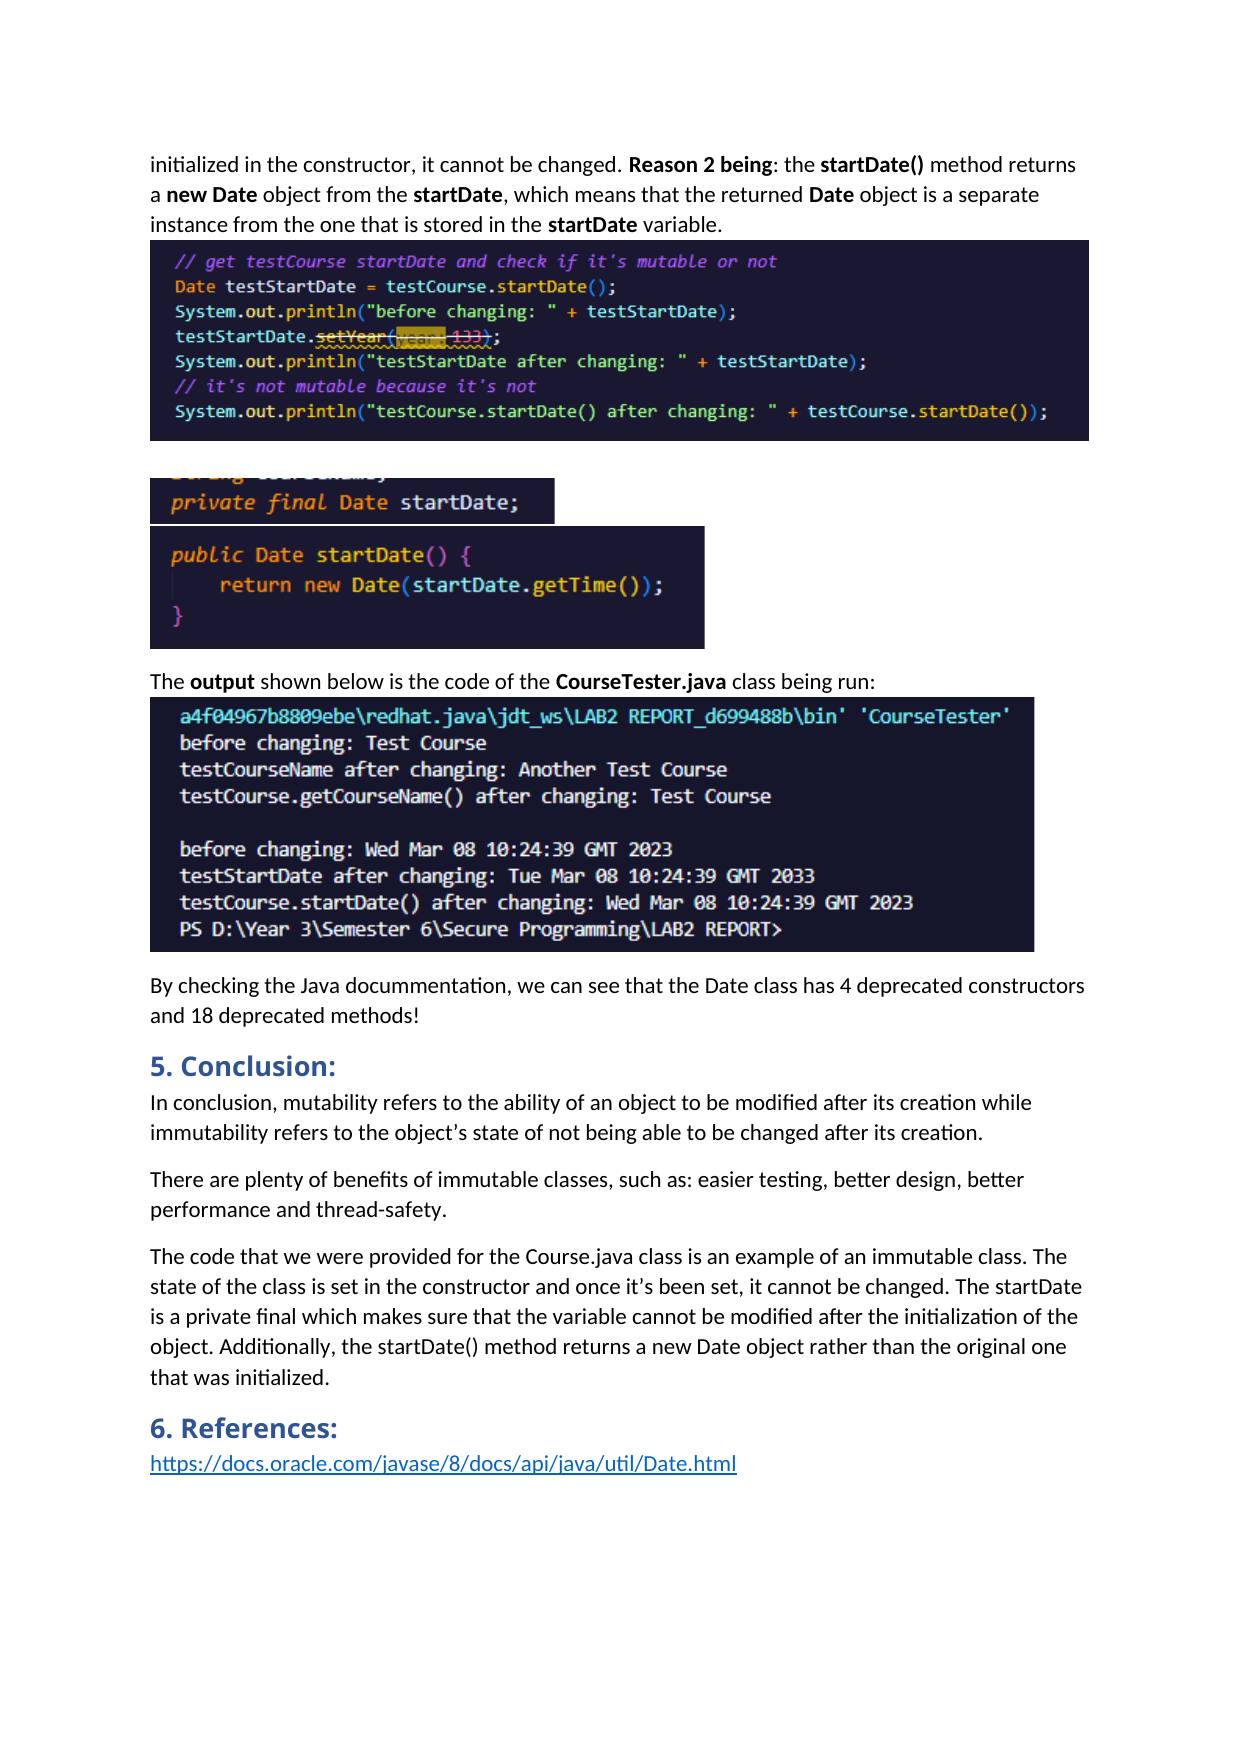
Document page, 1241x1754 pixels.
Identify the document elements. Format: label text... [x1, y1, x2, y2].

text There are plenty of benefits of immutable classes, such as: easier testing, better design, better performance and thread-safety. [150, 1165, 1090, 1223]
picture [150, 697, 1035, 952]
picture [150, 240, 1089, 441]
text By checking the Java docummentation, we can see that the Date class has 4 deprecated constructors and 18 deprecated methods! [150, 971, 1090, 1029]
picture [150, 526, 705, 649]
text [150, 150, 1090, 648]
text In conclusion, mutability refers to the ability of an object to be modified after its creation while immutability refers to the object’s state of not being able to be changed after its creation. [150, 1088, 1090, 1146]
picture [150, 478, 555, 524]
text https://docs.oracle.com/javase/8/docs/api/java/util/Date.html [150, 1449, 1090, 1507]
subtitle 6. References: [150, 1409, 1090, 1446]
subtitle 5. Conclusion: [150, 1048, 1090, 1085]
text The code that we were provided for the Course.java class is an example of an immutable class. The state of the class is set in the constructor and once it’s been set, it cannot be changed. The startDate is a private final which makes sure that the variable cannot be modified after the initialization of the object. Additionally, the startDate() method returns a new Date object rather than the original one that was initialized. [150, 1242, 1090, 1391]
